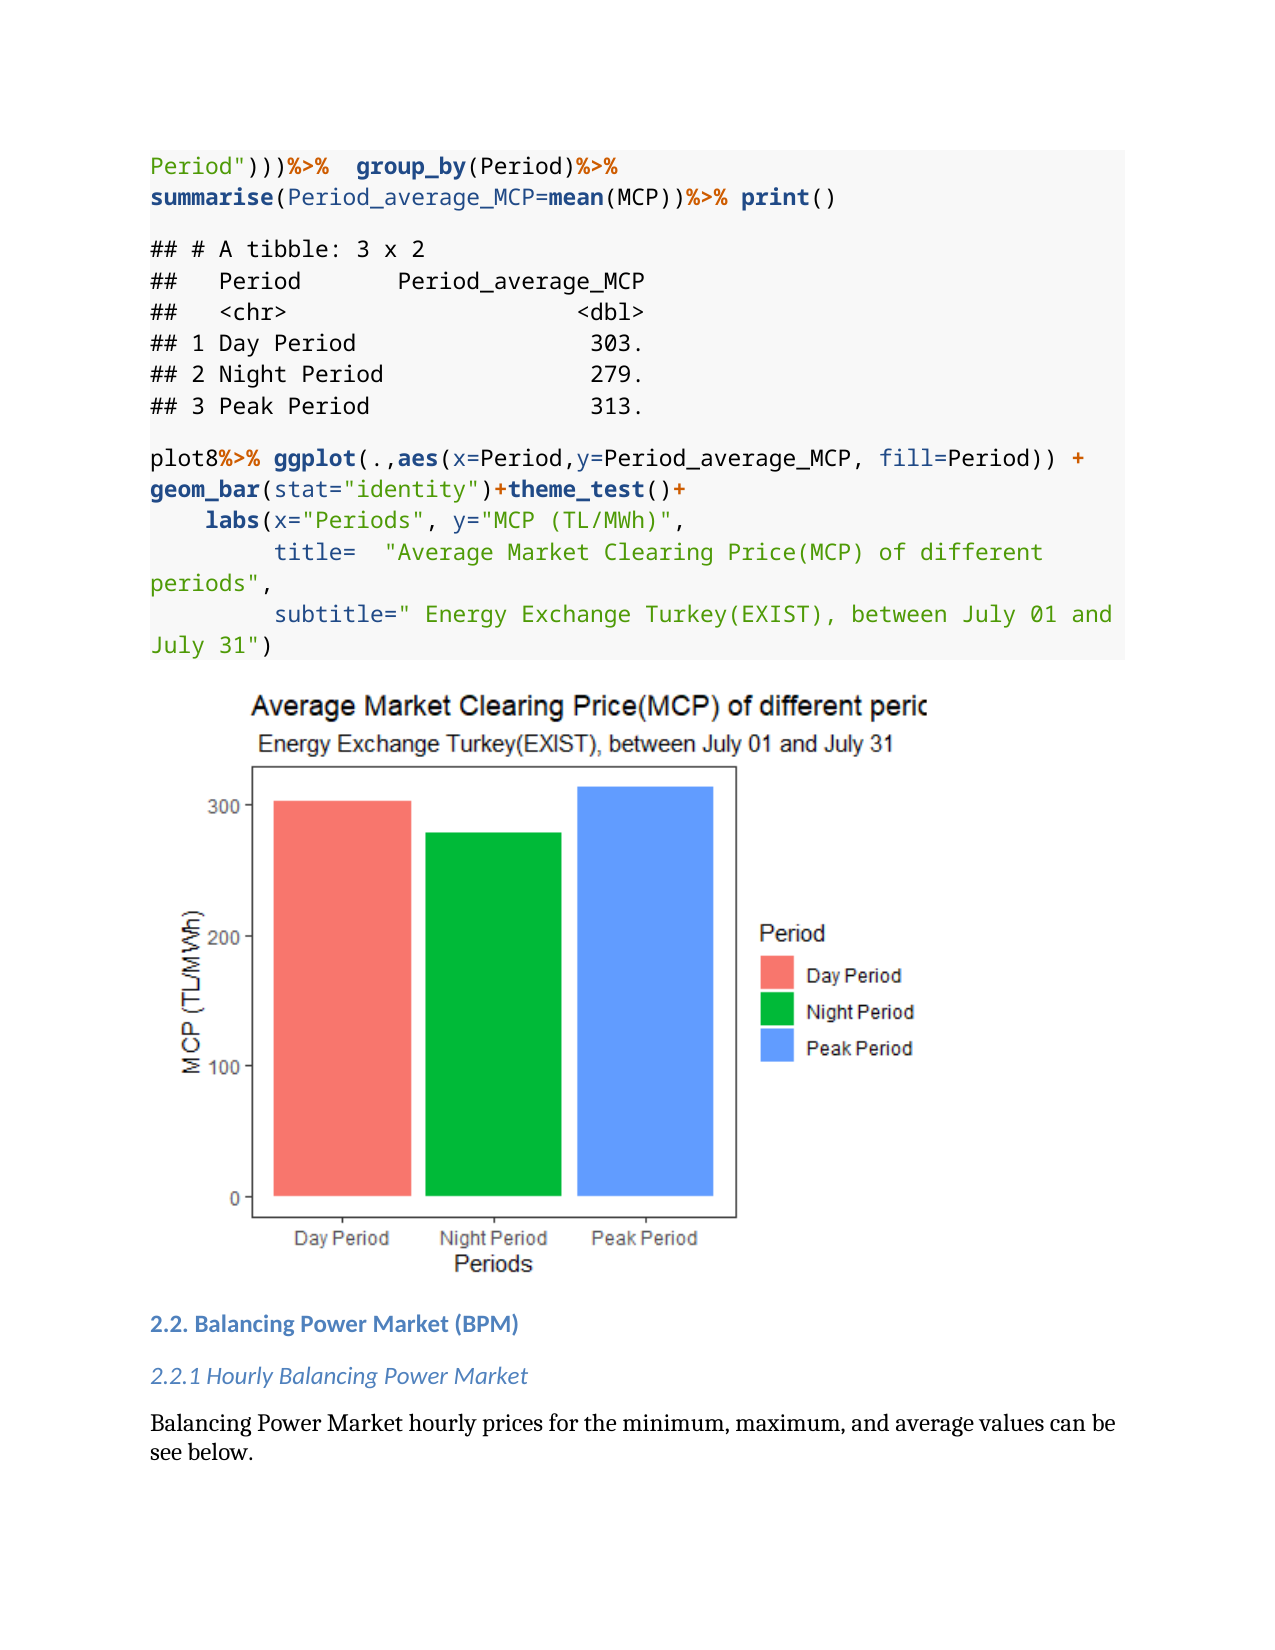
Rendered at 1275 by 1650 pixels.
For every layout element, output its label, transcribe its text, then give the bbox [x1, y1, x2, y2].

subtitle 2.2. Balancing Power Market (BPM) [150, 1308, 1125, 1339]
text ## # A tibble: 3 x 2 ## Period Period_average_MCP ## <chr> <dbl> ## 1 Day Period 303. ## 2 Night Period 279. ## 3 Peak Period 313. [150, 233, 1125, 421]
text plot8%>% ggplot(.,aes(x=Period,y=Period_average_MCP, fill=Period)) + geom_bar(stat="identity")+theme_test()+ labs(x="Periods", y="MCP (TL/MWh)", title= "Average Market Clearing Price(MCP) of different periods", subtitle=" Energy Exchange Turkey(EXIST), between July 01 and July 31") [274, 442, 1125, 660]
subtitle 2.2.1 Hourly Balancing Power Market [150, 1360, 1125, 1390]
picture [168, 681, 927, 1288]
text Balancing Power Market hourly prices for the minimum, maximum, and average values can be see below. [150, 1409, 1125, 1467]
